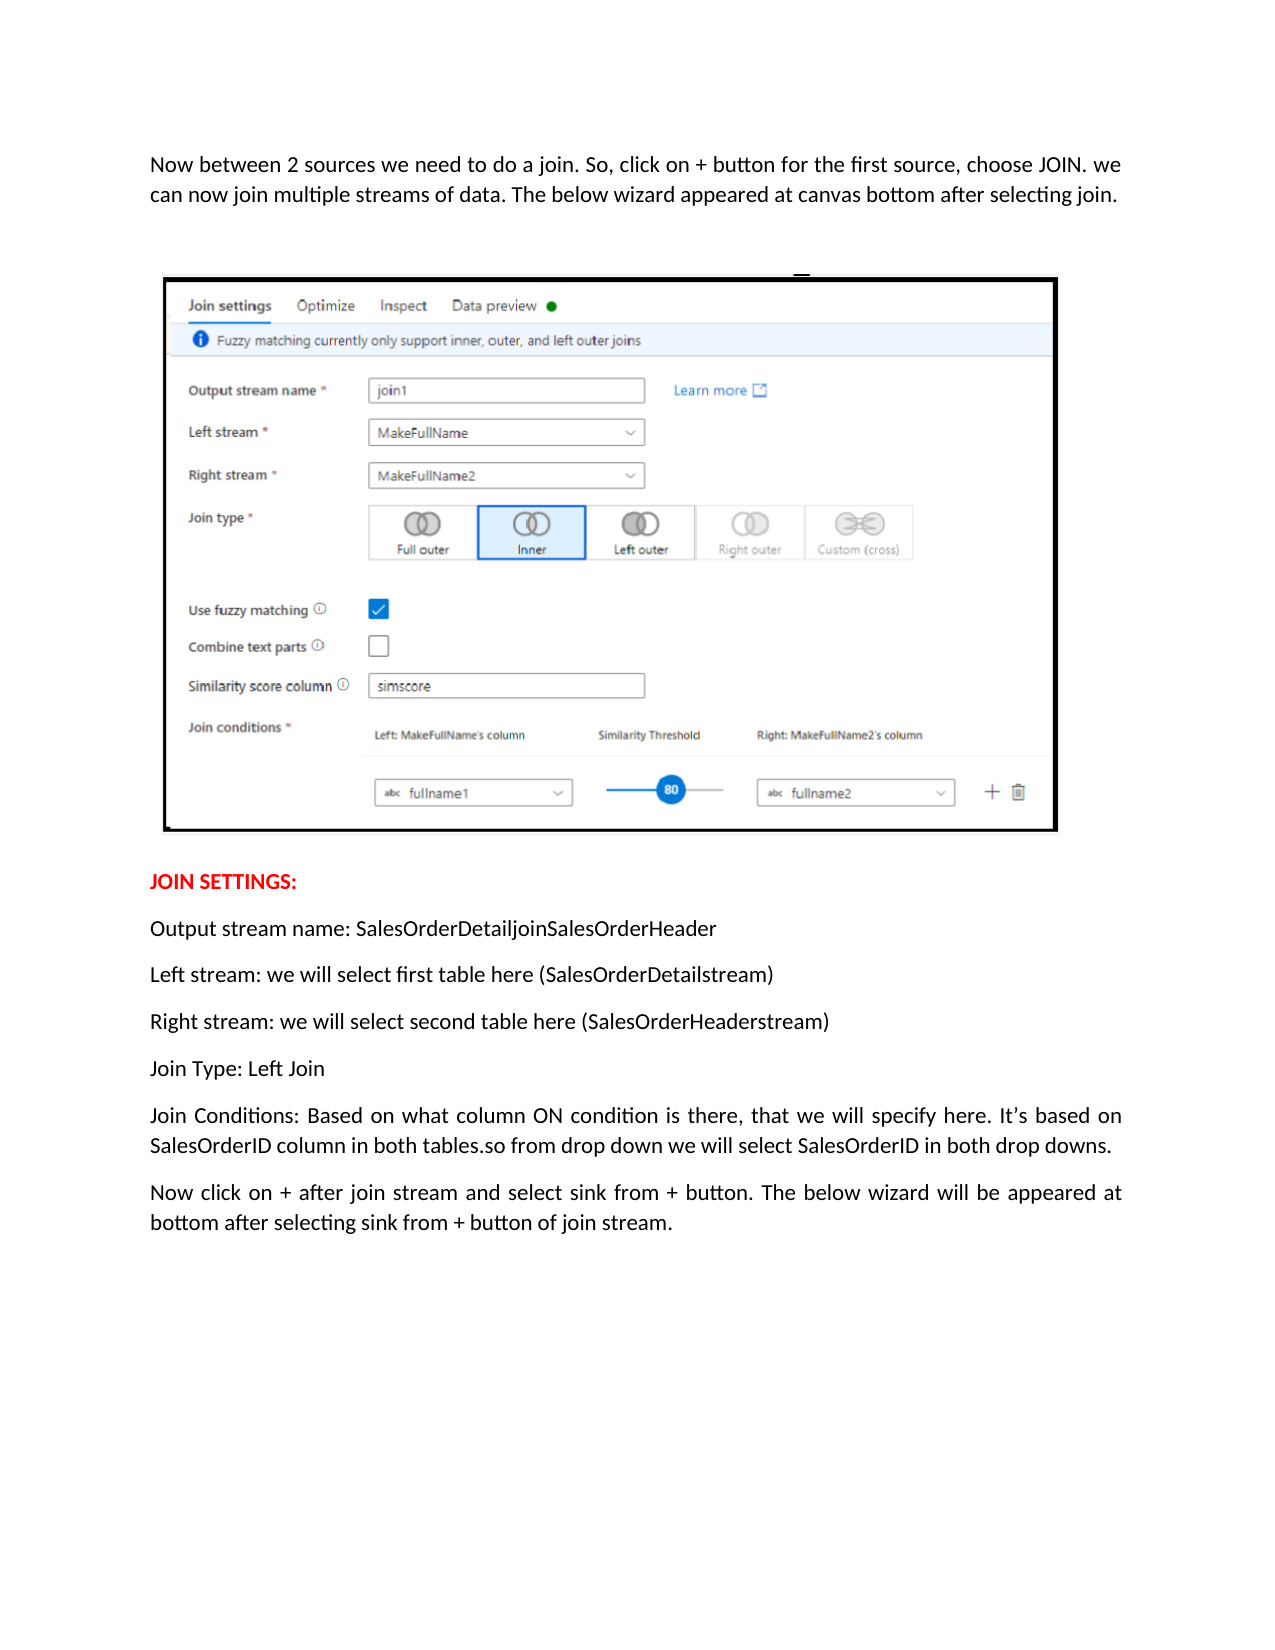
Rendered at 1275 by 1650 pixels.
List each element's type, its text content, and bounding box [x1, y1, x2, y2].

text Now between 2 sources we need to do a join. So, click on + button for the first source, choose JOIN. we can now join multiple streams of data. The below wizard appeared at canvas bottom after selecting join. [150, 150, 1125, 208]
picture [150, 273, 1063, 848]
text Output stream name: SalesOrderDetailjoinSalesOrderHeader [150, 914, 1125, 942]
text Now click on + after join stream and select sink from + button. The below wizard will be appeared at bottom after selecting sink from + button of join stream. [150, 1178, 1125, 1237]
text Join Type: Left Join [150, 1054, 1125, 1082]
text Join Conditions: Based on what column ON condition is there, that we will specify here. It’s based on SalesOrderID column in both tables.so from drop down we will select SalesOrderID in both drop downs. [150, 1101, 1125, 1159]
text Left stream: we will select first table here (SalesOrderDetailstream) [150, 961, 1125, 989]
text JOIN SETTINGS: [150, 867, 1125, 895]
text Right stream: we will select second table here (SalesOrderHeaderstream) [150, 1007, 1125, 1036]
